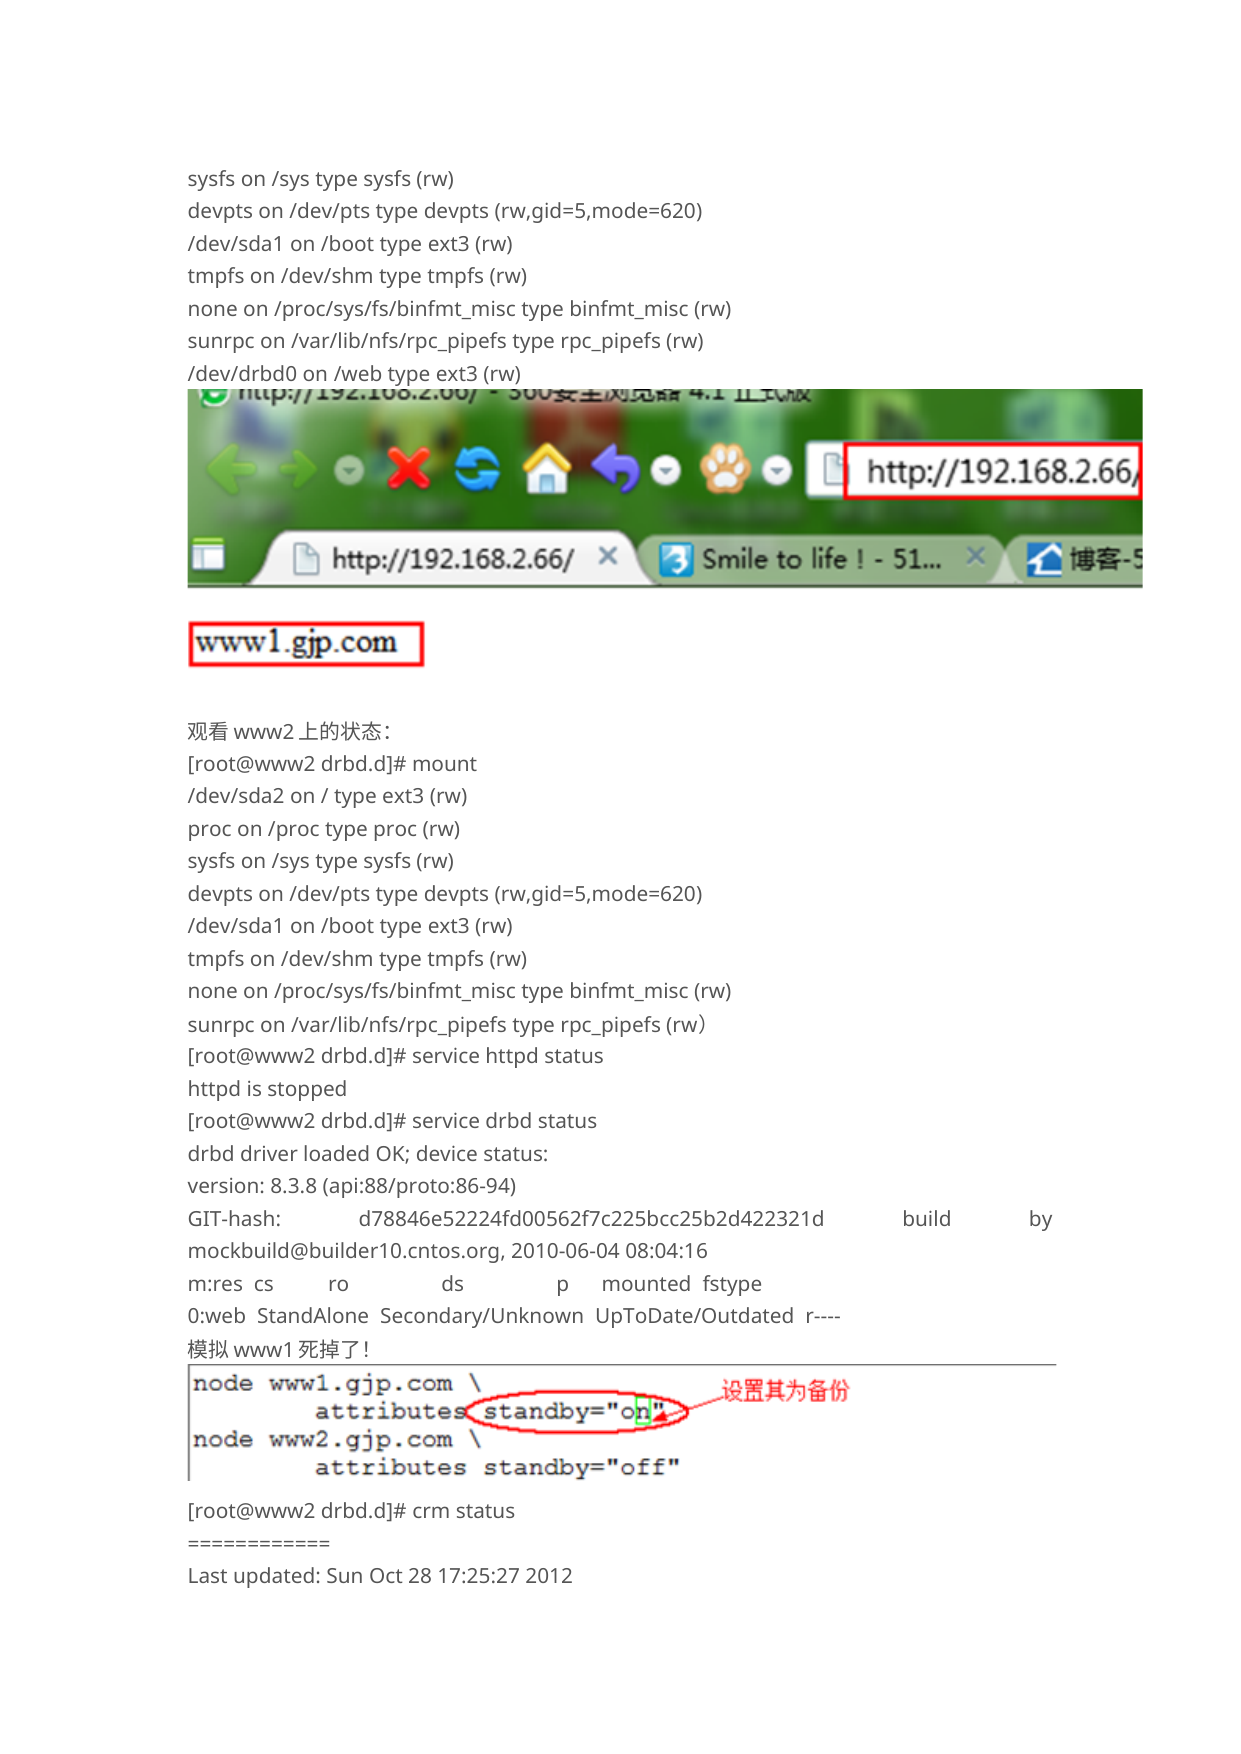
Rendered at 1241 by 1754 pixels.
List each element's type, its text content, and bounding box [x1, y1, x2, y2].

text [187, 1494, 1053, 1592]
picture [187, 1364, 1057, 1481]
picture [187, 389, 1143, 684]
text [187, 162, 1053, 389]
text [root@www2 drbd.d]# mount /dev/sda2 on / type ext3 (rw) proc on /proc type proc (rw) sysfs on /sys type sysfs (rw) devpts on /dev/pts type devpts (rw,gid=5,mode=620) /dev/sda1 on /boot type ext3 (rw) tmpfs on /dev/shm type tmpfs (rw) none on /proc/sys/fs/binfmt_misc type binfmt_misc (rw) sunrpc on /var/lib/nfs/rpc_pipefs type rpc_pipefs (rw） [187, 747, 1053, 1039]
text 模拟www1死掉了！ [187, 1332, 1053, 1364]
text [root@www2 drbd.d]# service httpd status httpd is stopped [root@www2 drbd.d]# service drbd status drbd driver loaded OK; device status: version: 8.3.8 (api:88/proto:86-94) GIT-hash: d78846e52224fd00562f7c225bcc25b2d422321d build by mockbuild@builder10.cntos.org, 2010-06-04 08:04:16 m:res cs ro ds p mounted fstype 0:web StandAlone Secondary/Unknown UpToDate/Outdated r---- [187, 1039, 1053, 1332]
text 观看www2上的状态： [187, 714, 1053, 747]
